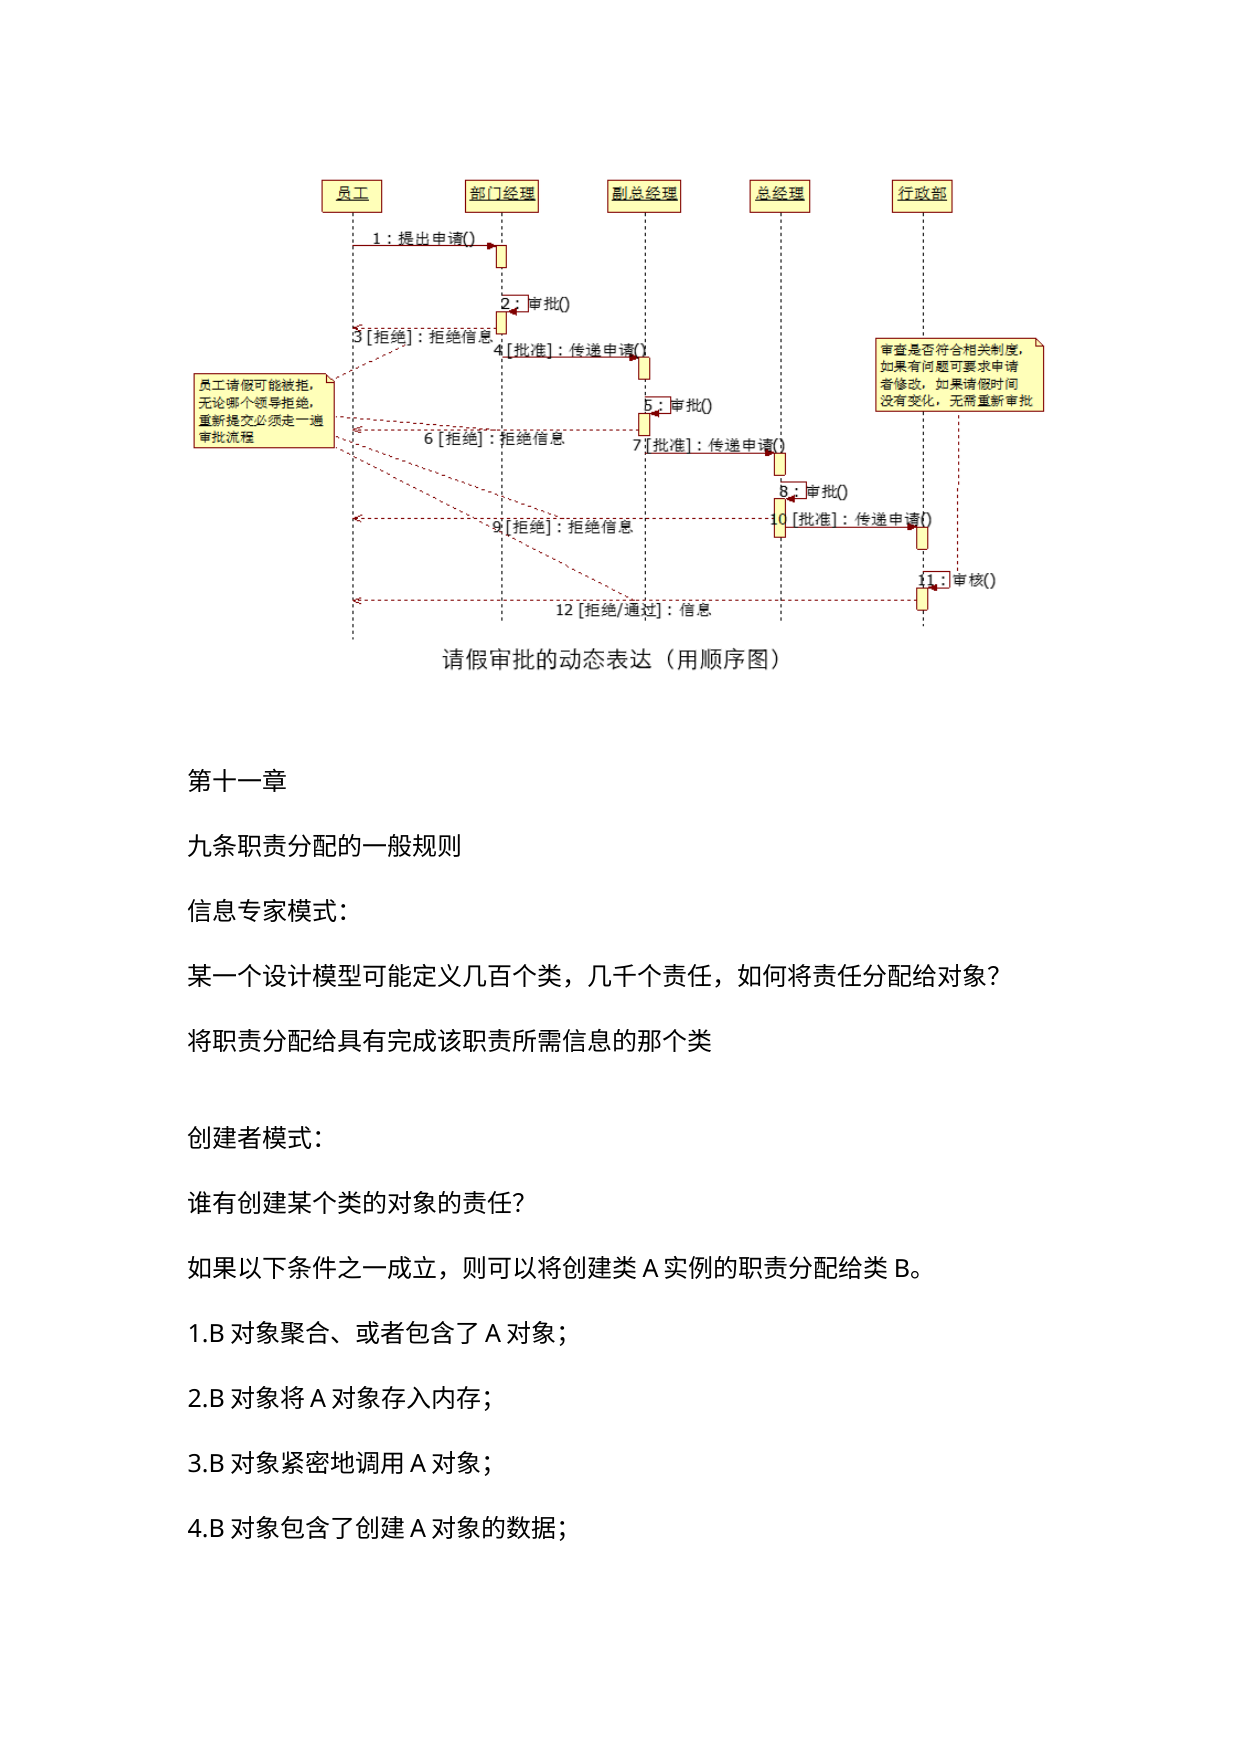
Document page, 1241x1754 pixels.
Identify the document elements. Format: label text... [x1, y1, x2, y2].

text 1.B对象聚合、或者包含了A对象； [187, 1299, 1053, 1364]
text 第十一章 [187, 747, 1053, 812]
text 将职责分配给具有完成该职责所需信息的那个类 [187, 1007, 1053, 1072]
text 创建者模式： [187, 1104, 1053, 1169]
text 2.B对象将A对象存入内存； [187, 1364, 1053, 1429]
text 如果以下条件之一成立，则可以将创建类A实例的职责分配给类B。 [187, 1234, 1053, 1299]
text 某一个设计模型可能定义几百个类，几千个责任，如何将责任分配给对象？ [187, 942, 1053, 1007]
text 4.B对象包含了创建A对象的数据； [187, 1494, 1053, 1559]
text 谁有创建某个类的对象的责任？ [187, 1169, 1053, 1234]
text 九条职责分配的一般规则 [187, 812, 1053, 877]
text 信息专家模式： [187, 877, 1053, 942]
picture [187, 162, 1053, 676]
text 3.B对象紧密地调用A对象； [187, 1429, 1053, 1494]
